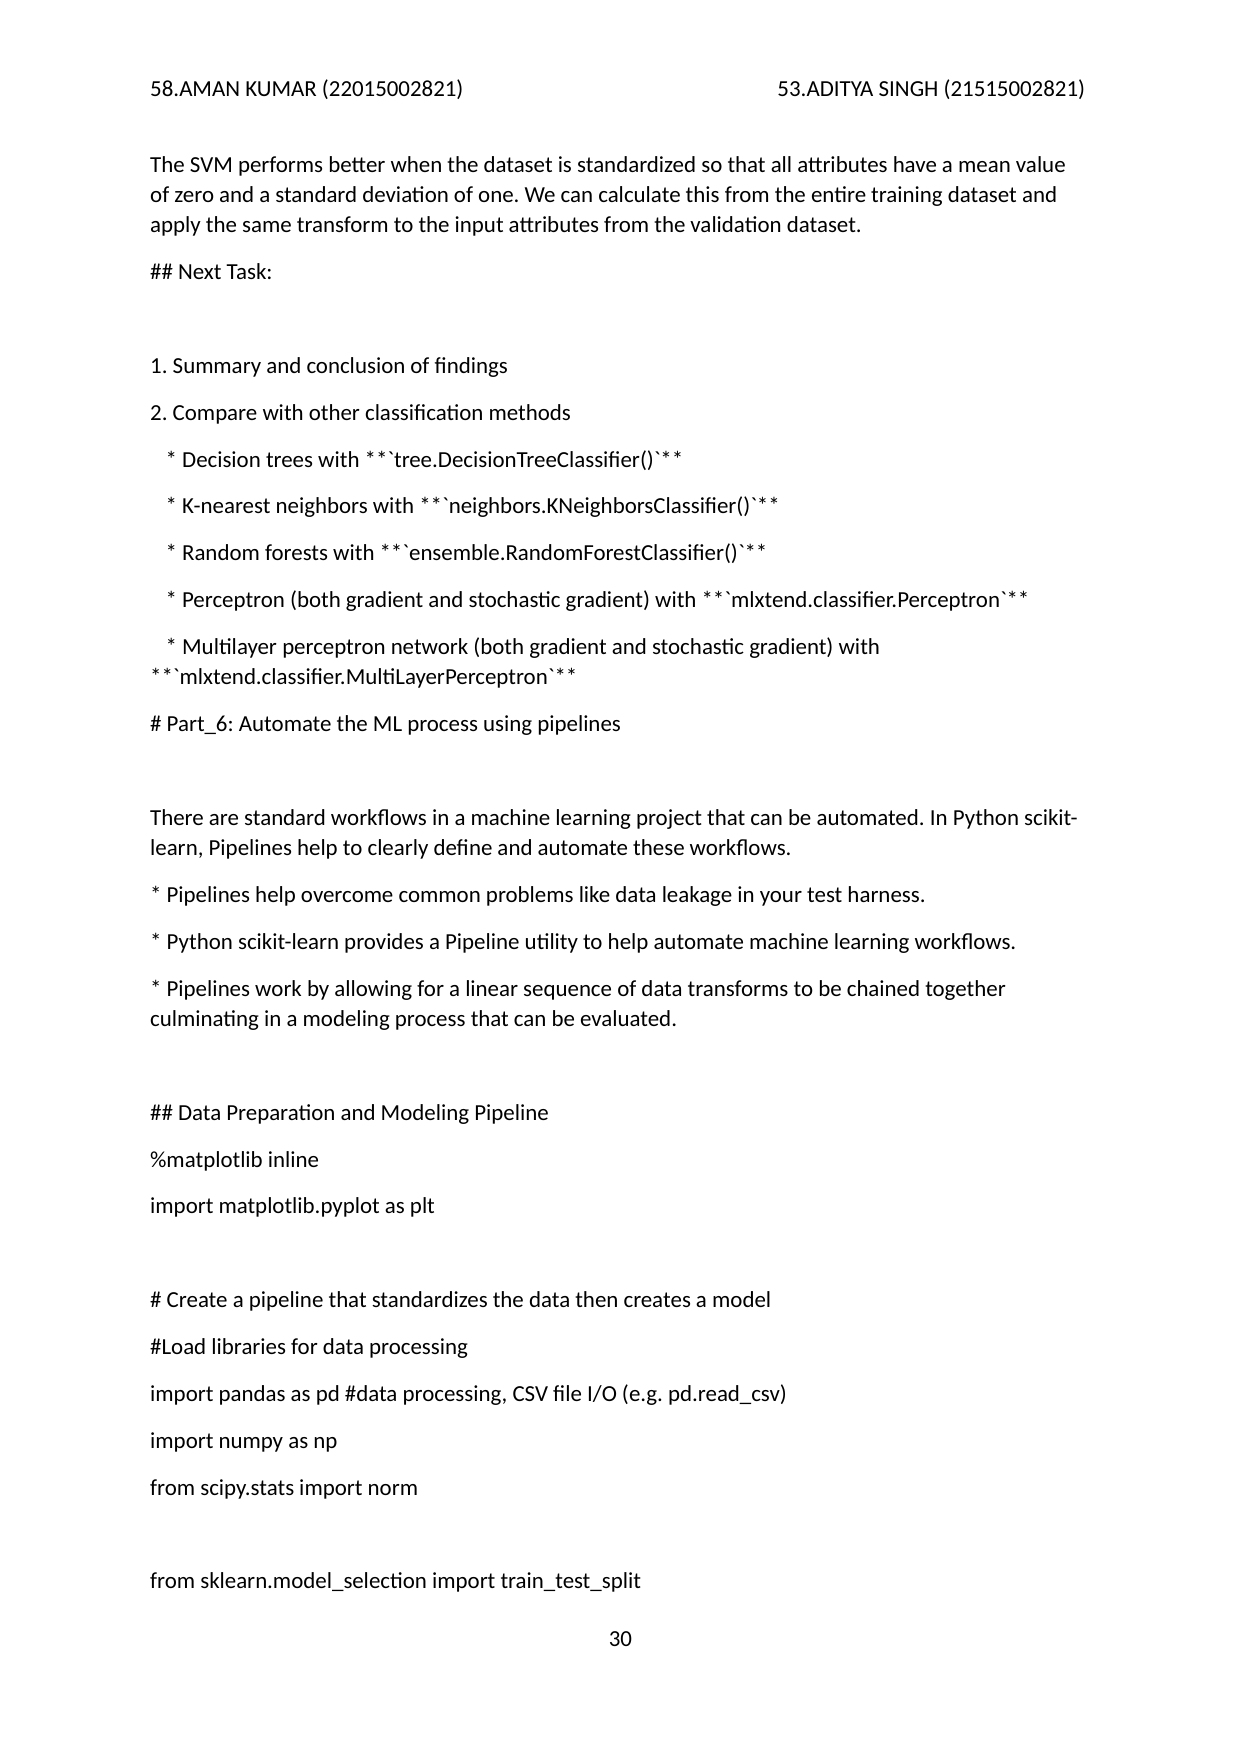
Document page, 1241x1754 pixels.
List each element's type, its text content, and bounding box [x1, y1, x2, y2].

text ## Next Task: [150, 257, 1090, 285]
text import numpy as np [150, 1426, 1090, 1454]
text # Part_6: Automate the ML process using pipelines [150, 709, 1090, 737]
text * Pipelines work by allowing for a linear sequence of data transforms to be chained together culminating in a modeling process that can be evaluated. [150, 974, 1090, 1032]
text #Load libraries for data processing [150, 1332, 1090, 1360]
text from scipy.stats import norm [150, 1473, 1090, 1501]
text * Random forests with **`ensemble.RandomForestClassifier()`** [150, 538, 1090, 567]
text 1. Summary and conclusion of findings [150, 351, 1090, 379]
text * K-nearest neighbors with **`neighbors.KNeighborsClassifier()`** [150, 492, 1090, 520]
text ## Data Preparation and Modeling Pipeline [150, 1098, 1090, 1126]
text There are standard workflows in a machine learning project that can be automated. In Python scikit-learn, Pipelines help to clearly define and automate these workflows. [150, 803, 1090, 861]
text The SVM performs better when the dataset is standardized so that all attributes have a mean value of zero and a standard deviation of one. We can calculate this from the entire training dataset and apply the same transform to the input attributes from the validation dataset. [150, 150, 1090, 238]
text * Multilayer perceptron network (both gradient and stochastic gradient) with **`mlxtend.classifier.MultiLayerPerceptron`** [150, 632, 1090, 691]
text * Python scikit-learn provides a Pipeline utility to help automate machine learning workflows. [150, 927, 1090, 955]
text * Perceptron (both gradient and stochastic gradient) with **`mlxtend.classifier.Perceptron`** [150, 585, 1090, 613]
text import pandas as pd #data processing, CSV file I/O (e.g. pd.read_csv) [150, 1379, 1090, 1407]
text import matplotlib.pyplot as plt [150, 1192, 1090, 1220]
text * Pipelines help overcome common problems like data leakage in your test harness. [150, 880, 1090, 908]
text 2. Compare with other classification methods [150, 398, 1090, 426]
text * Decision trees with **`tree.DecisionTreeClassifier()`** [150, 445, 1090, 473]
text from sklearn.model_selection import train_test_split [150, 1567, 1090, 1595]
text %matplotlib inline [150, 1145, 1090, 1173]
text # Create a pipeline that standardizes the data then creates a model [150, 1285, 1090, 1313]
